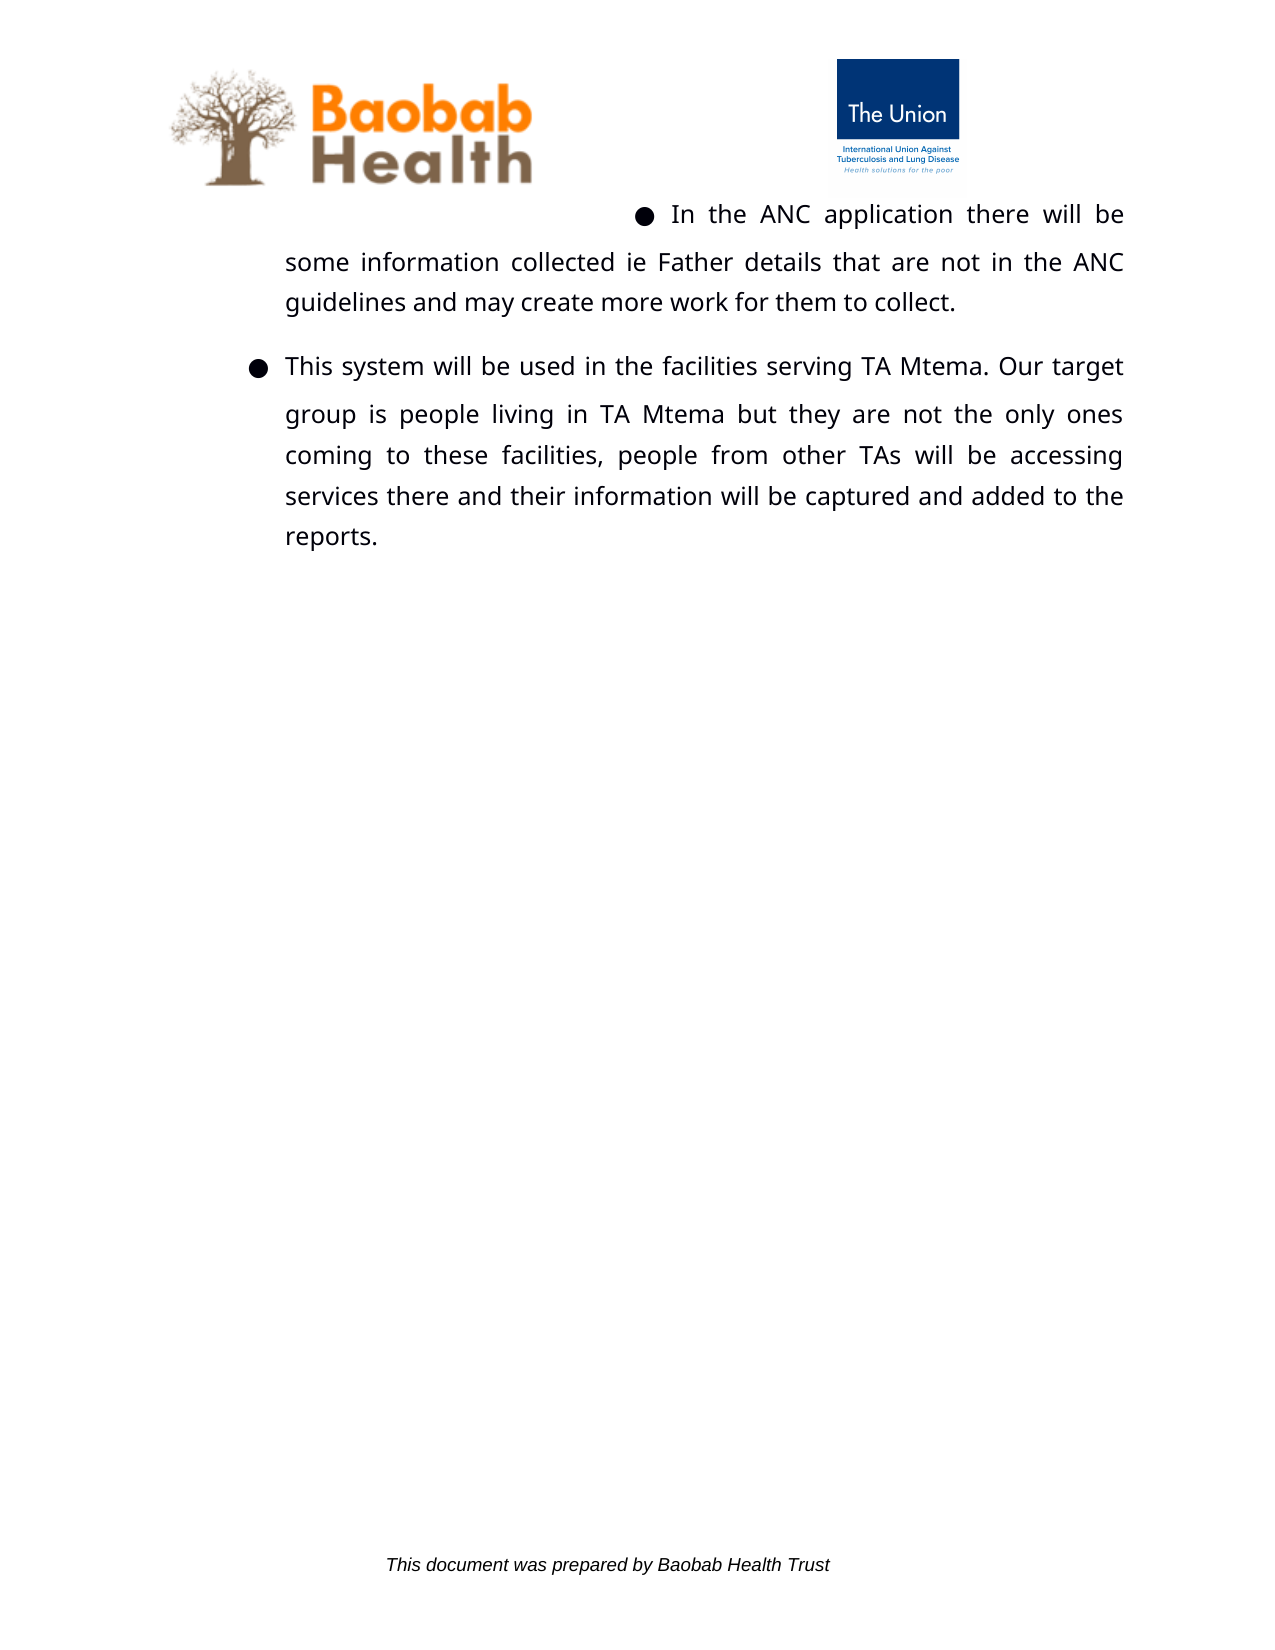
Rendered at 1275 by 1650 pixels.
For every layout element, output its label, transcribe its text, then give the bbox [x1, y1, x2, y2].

picture [164, 65, 537, 191]
list In the ANC application there will be some information collected ie Father details that are not in the ANC guidelines and may create more work for them to collect. [247, 186, 1125, 319]
list This system will be used in the facilities serving TA Mtema. Our target group is people living in TA Mtema but they are not the only ones coming to these facilities, people from other TAs will be accessing services there and their information will be captured and added to the reports. [247, 338, 1125, 553]
picture [828, 59, 967, 186]
